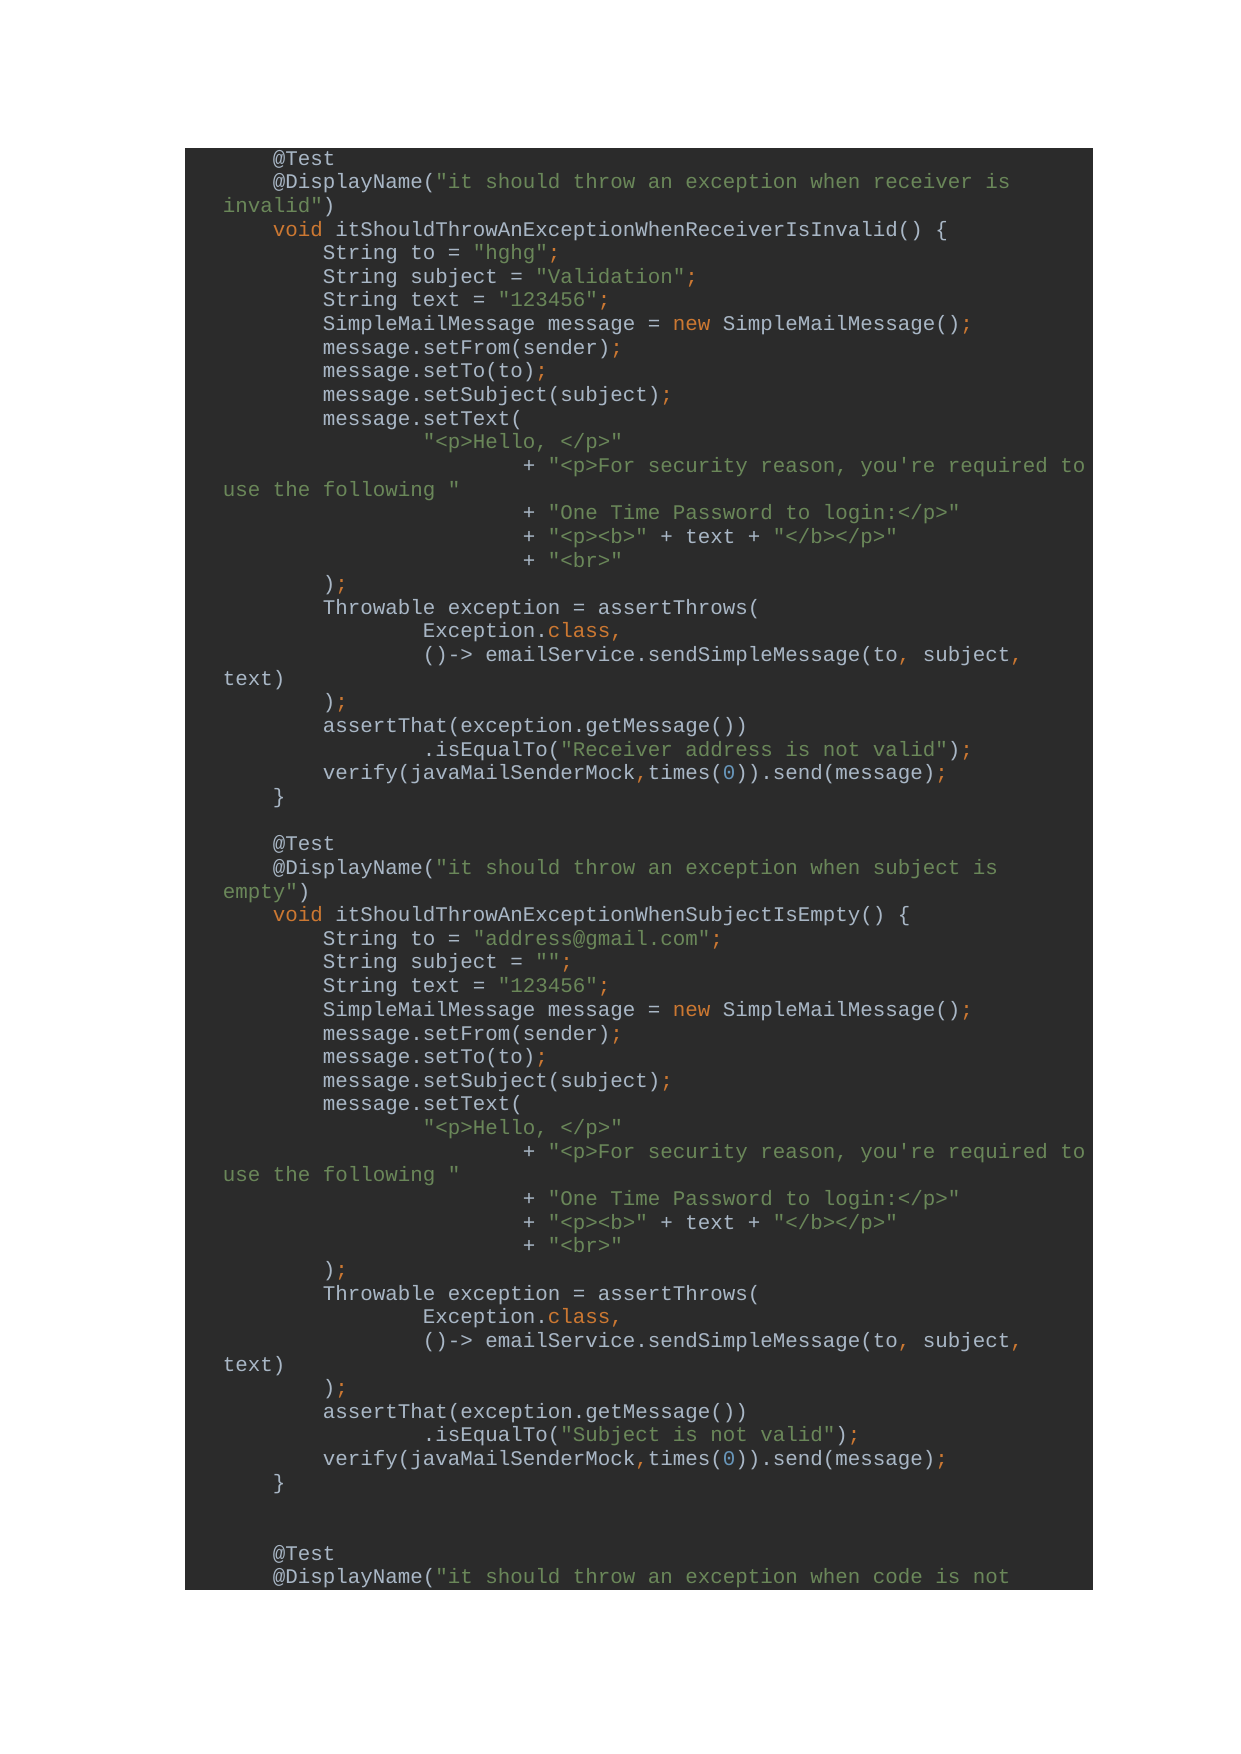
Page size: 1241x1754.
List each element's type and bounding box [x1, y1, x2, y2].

list [185, 148, 1093, 1590]
